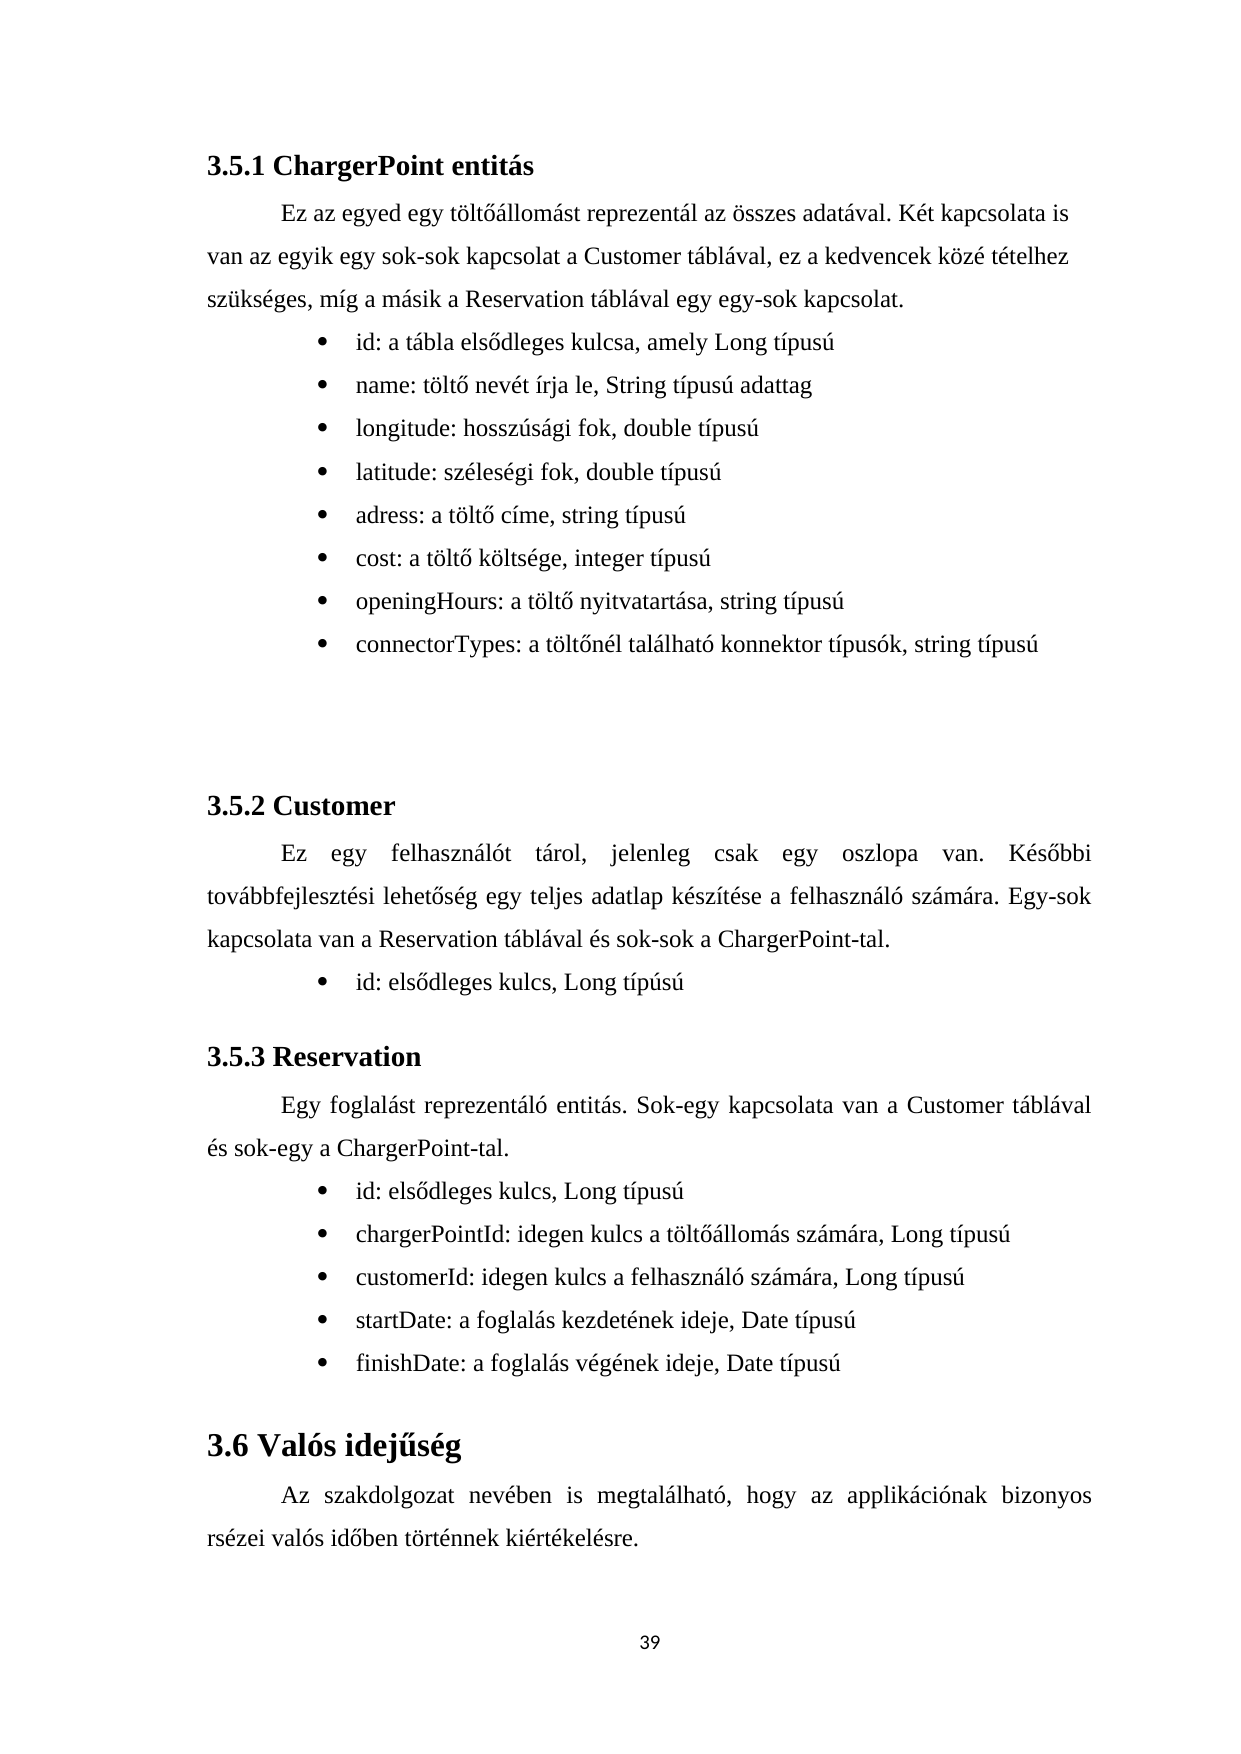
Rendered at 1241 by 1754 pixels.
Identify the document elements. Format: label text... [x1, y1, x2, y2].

subtitle 3.5.3 Reservation [207, 1039, 1092, 1073]
list chargerPointId: idegen kulcs a töltőállomás számára, Long típusú [318, 1219, 1092, 1248]
list connectorTypes: a töltőnél található konnektor típusók, string típusú [318, 629, 1092, 658]
subtitle 3.5.1 ChargerPoint entitás [207, 148, 1092, 181]
list id: elsődleges kulcs, Long típúsú [318, 967, 1092, 996]
text Az szakdolgozat nevében is megtalálható, hogy az applikációnak bizonyos rsézei valós időben történnek kiértékelésre. [207, 1480, 1092, 1552]
list latitude: széleségi fok, double típusú [318, 457, 1092, 485]
list adress: a töltő címe, string típusú [318, 500, 1092, 528]
text Ez egy felhasználót tárol, jelenleg csak egy oszlopa van. Későbbi továbbfejlesztési lehetőség egy teljes adatlap készítése a felhasználó számára. Egy-sok kapcsolata van a Reservation táblával és sok-sok a ChargerPoint-tal. [207, 838, 1092, 953]
subtitle 3.6 Valós idejűség [207, 1425, 1092, 1463]
list customerId: idegen kulcs a felhasználó számára, Long típusú [318, 1262, 1092, 1291]
subtitle 3.5.2 Customer [207, 788, 1092, 821]
list startDate: a foglalás kezdetének ideje, Date típusú [318, 1305, 1092, 1334]
list name: töltő nevét írja le, String típusú adattag [318, 370, 1092, 399]
list openingHours: a töltő nyitvatartása, string típusú [318, 586, 1092, 615]
list id: elsődleges kulcs, Long típusú [318, 1176, 1092, 1205]
list finishDate: a foglalás végének ideje, Date típusú [318, 1348, 1092, 1377]
list id: a tábla elsődleges kulcsa, amely Long típusú [318, 327, 1092, 356]
text Ez az egyed egy töltőállomást reprezentál az összes adatával. Két kapcsolata is van az egyik egy sok-sok kapcsolat a Customer táblával, ez a kedvencek közé tételhez szükséges, míg a másik a Reservation táblával egy egy-sok kapcsolat. [207, 198, 1092, 313]
text Egy foglalást reprezentáló entitás. Sok-egy kapcsolata van a Customer táblával és sok-egy a ChargerPoint-tal. [207, 1090, 1092, 1162]
list longitude: hosszúsági fok, double típusú [318, 413, 1092, 442]
list cost: a töltő költsége, integer típusú [318, 543, 1092, 572]
